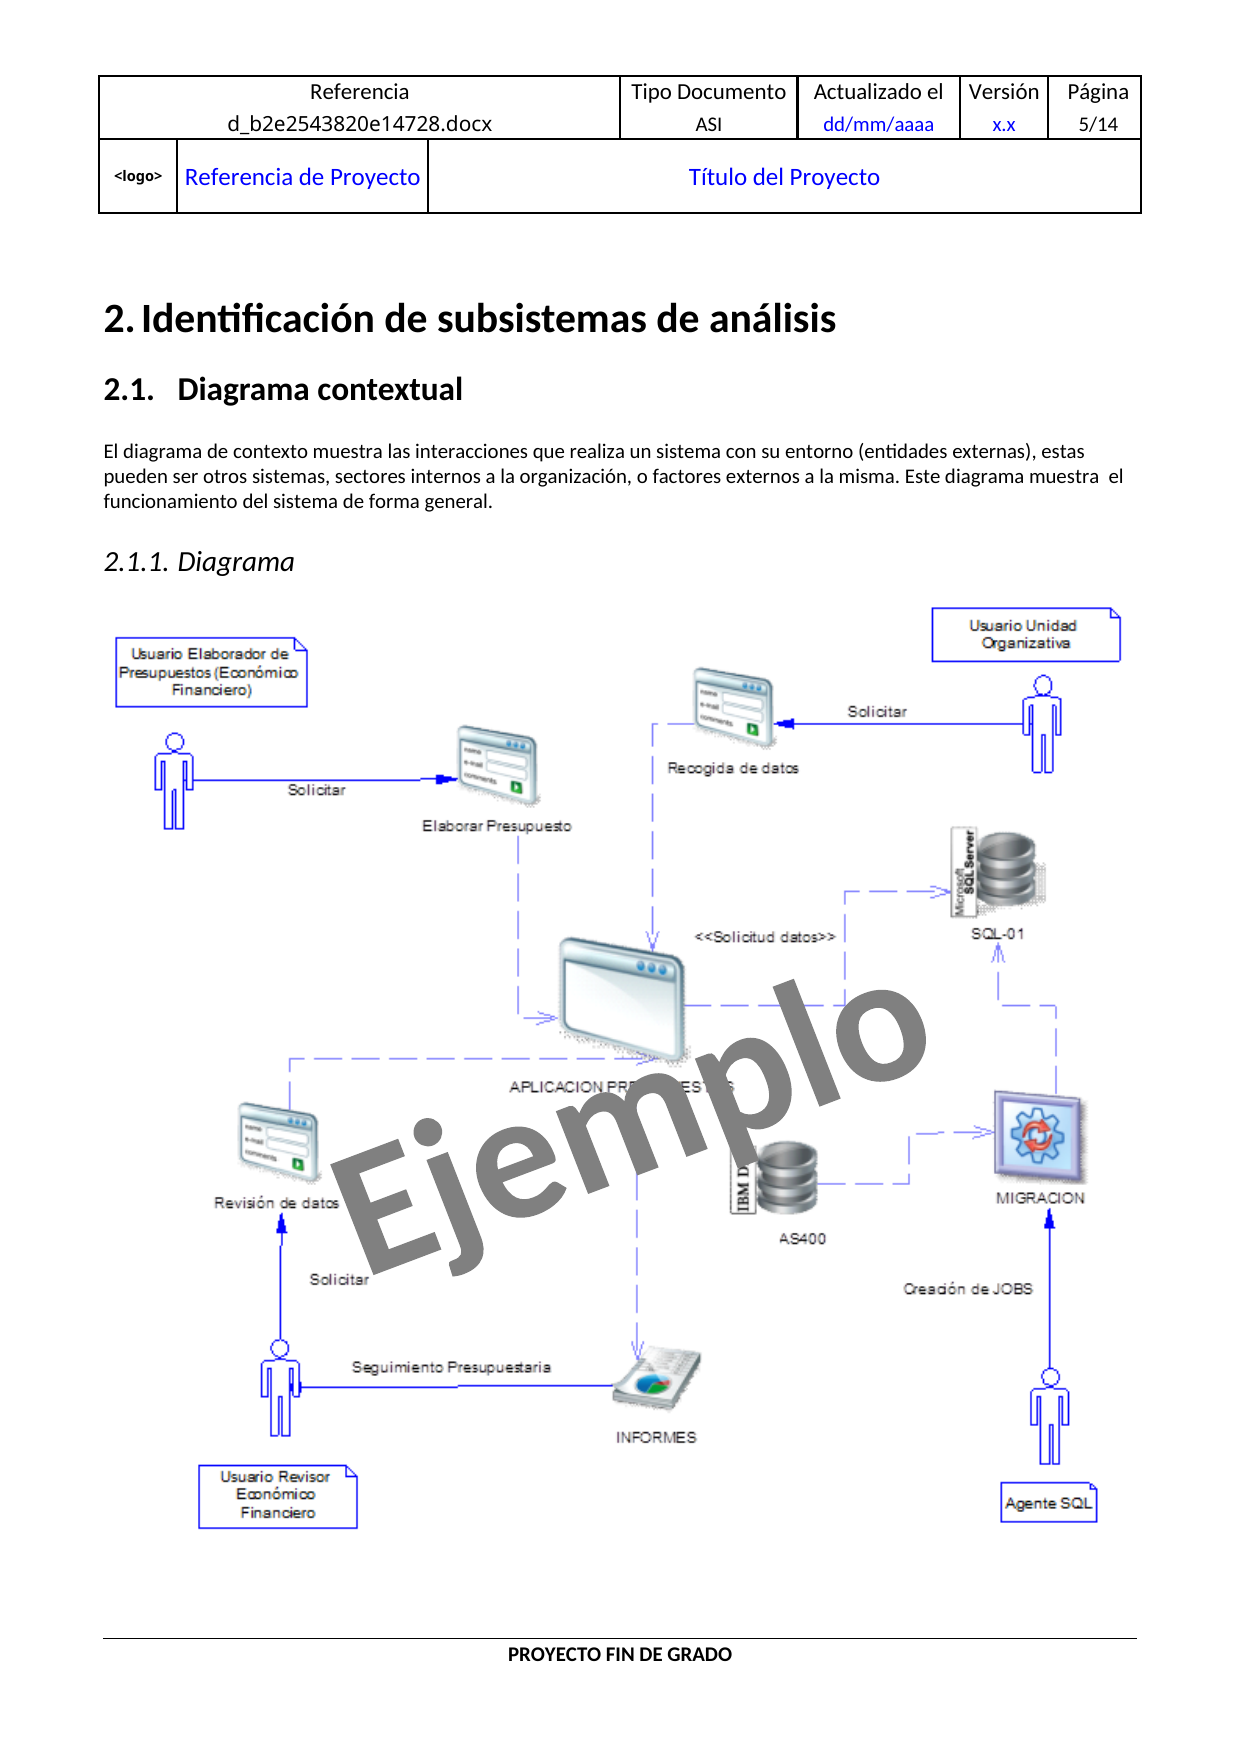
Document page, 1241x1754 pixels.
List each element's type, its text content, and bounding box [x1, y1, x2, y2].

text El diagrama de contexto muestra las interacciones que realiza un sistema con su entorno (entidades externas), estas pueden ser otros sistemas, sectores internos a la organización, o factores externos a la misma. Este diagrama muestra el funcionamiento del sistema de forma general. [103, 438, 1137, 514]
title Diagrama [103, 543, 1137, 579]
picture [111, 603, 1129, 1537]
title Identificación de subsistemas de análisis [103, 292, 1137, 343]
title Diagrama contextual [103, 368, 1137, 409]
